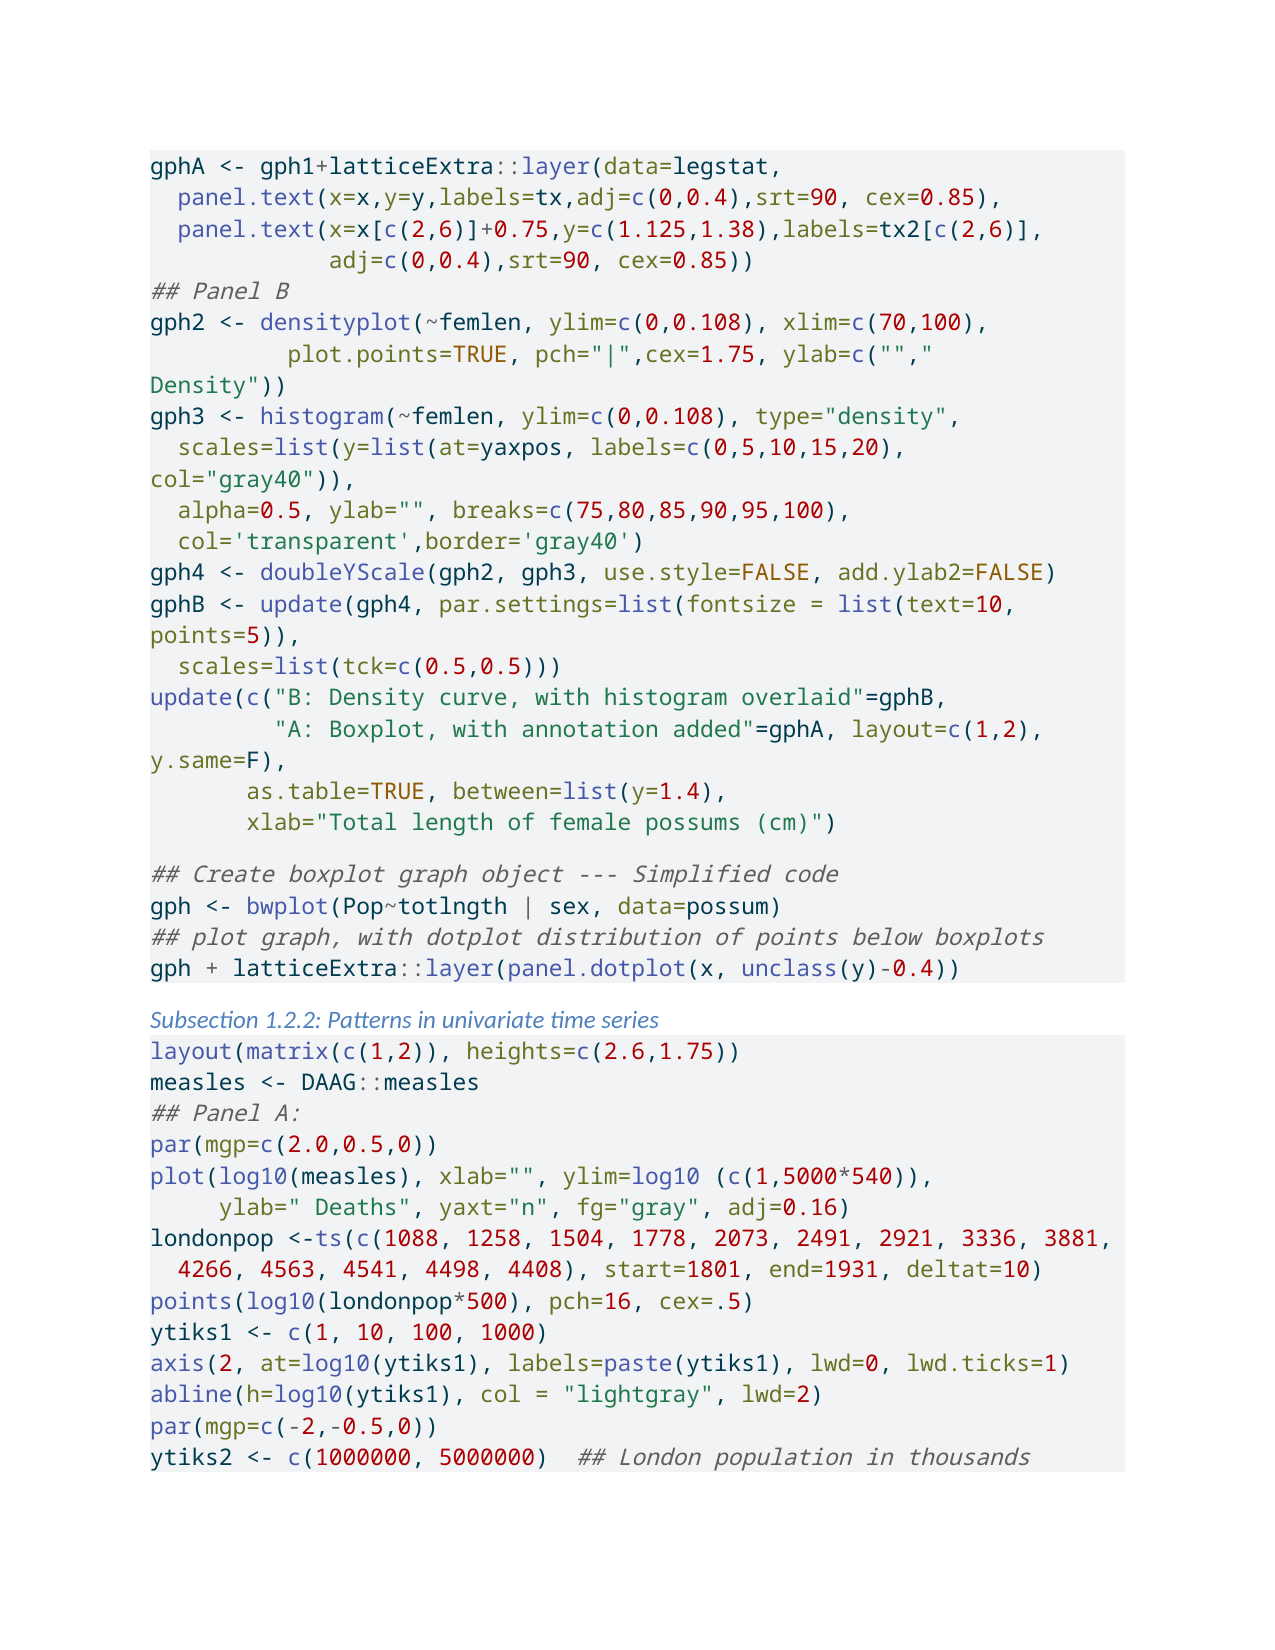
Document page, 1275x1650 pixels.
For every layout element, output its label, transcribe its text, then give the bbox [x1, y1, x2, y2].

subtitle Subsection 1.2.2: Patterns in univariate time series [150, 1004, 1125, 1035]
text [150, 150, 1125, 837]
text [150, 1035, 1125, 1472]
text ## Create boxplot graph object --- Simplified code gph <- bwplot(Pop~totlngth | sex, data=possum) ## plot graph, with dotplot distribution of points below boxplots gph + latticeExtra::layer(panel.dotplot(x, unclass(y)-0.4)) [150, 858, 1125, 983]
